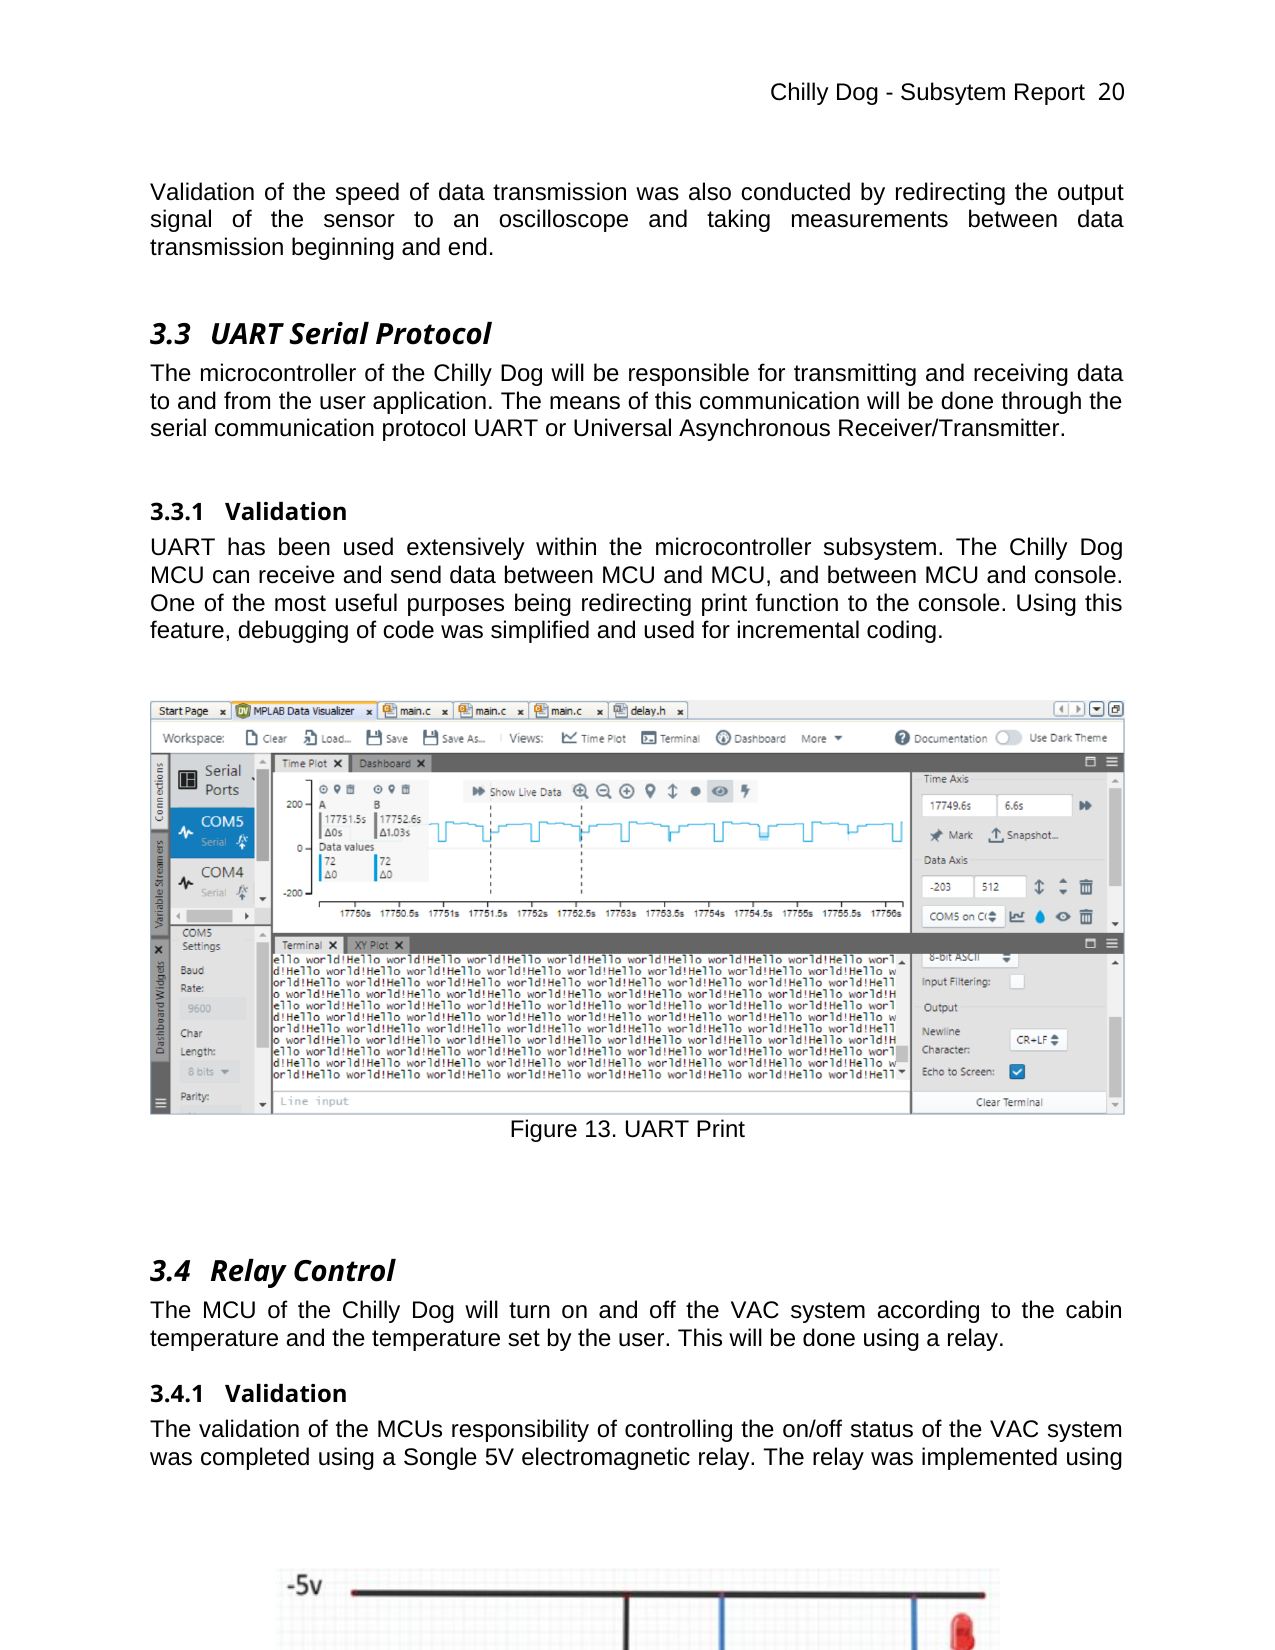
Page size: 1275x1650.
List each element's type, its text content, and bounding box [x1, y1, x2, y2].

picture [150, 700, 1125, 1115]
picture [277, 1569, 999, 1650]
subtitle Validation [150, 1376, 1125, 1409]
subtitle UART Serial Protocol [150, 313, 1125, 353]
text Validation of the speed of data transmission was also conducted by redirecting the output signal of the sensor to an oscilloscope and taking measurements between data transmission beginning and end. [150, 178, 1125, 260]
text The MCU of the Chilly Dog will turn on and off the VAC system according to the cabin temperature and the temperature set by the user. This will be done using a relay. [150, 1296, 1125, 1351]
subtitle Relay Control [150, 1250, 1125, 1290]
text UART has been used extensively within the microcontroller subsystem. The Chilly Dog MCU can receive and send data between MCU and MCU, and between MCU and console. One of the most useful purposes being redirecting print function to the console. Using this feature, debugging of code was simplified and used for incremental coding. [150, 533, 1125, 644]
subtitle Validation [150, 494, 1125, 527]
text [150, 1415, 1125, 1471]
text Figure 13. UART Print [150, 1115, 1125, 1142]
text The microcontroller of the Chilly Dog will be responsible for transmitting and receiving data to and from the user application. The means of this communication will be done through the serial communication protocol UART or Universal Asynchronous Receiver/Transmitter. [150, 359, 1125, 442]
